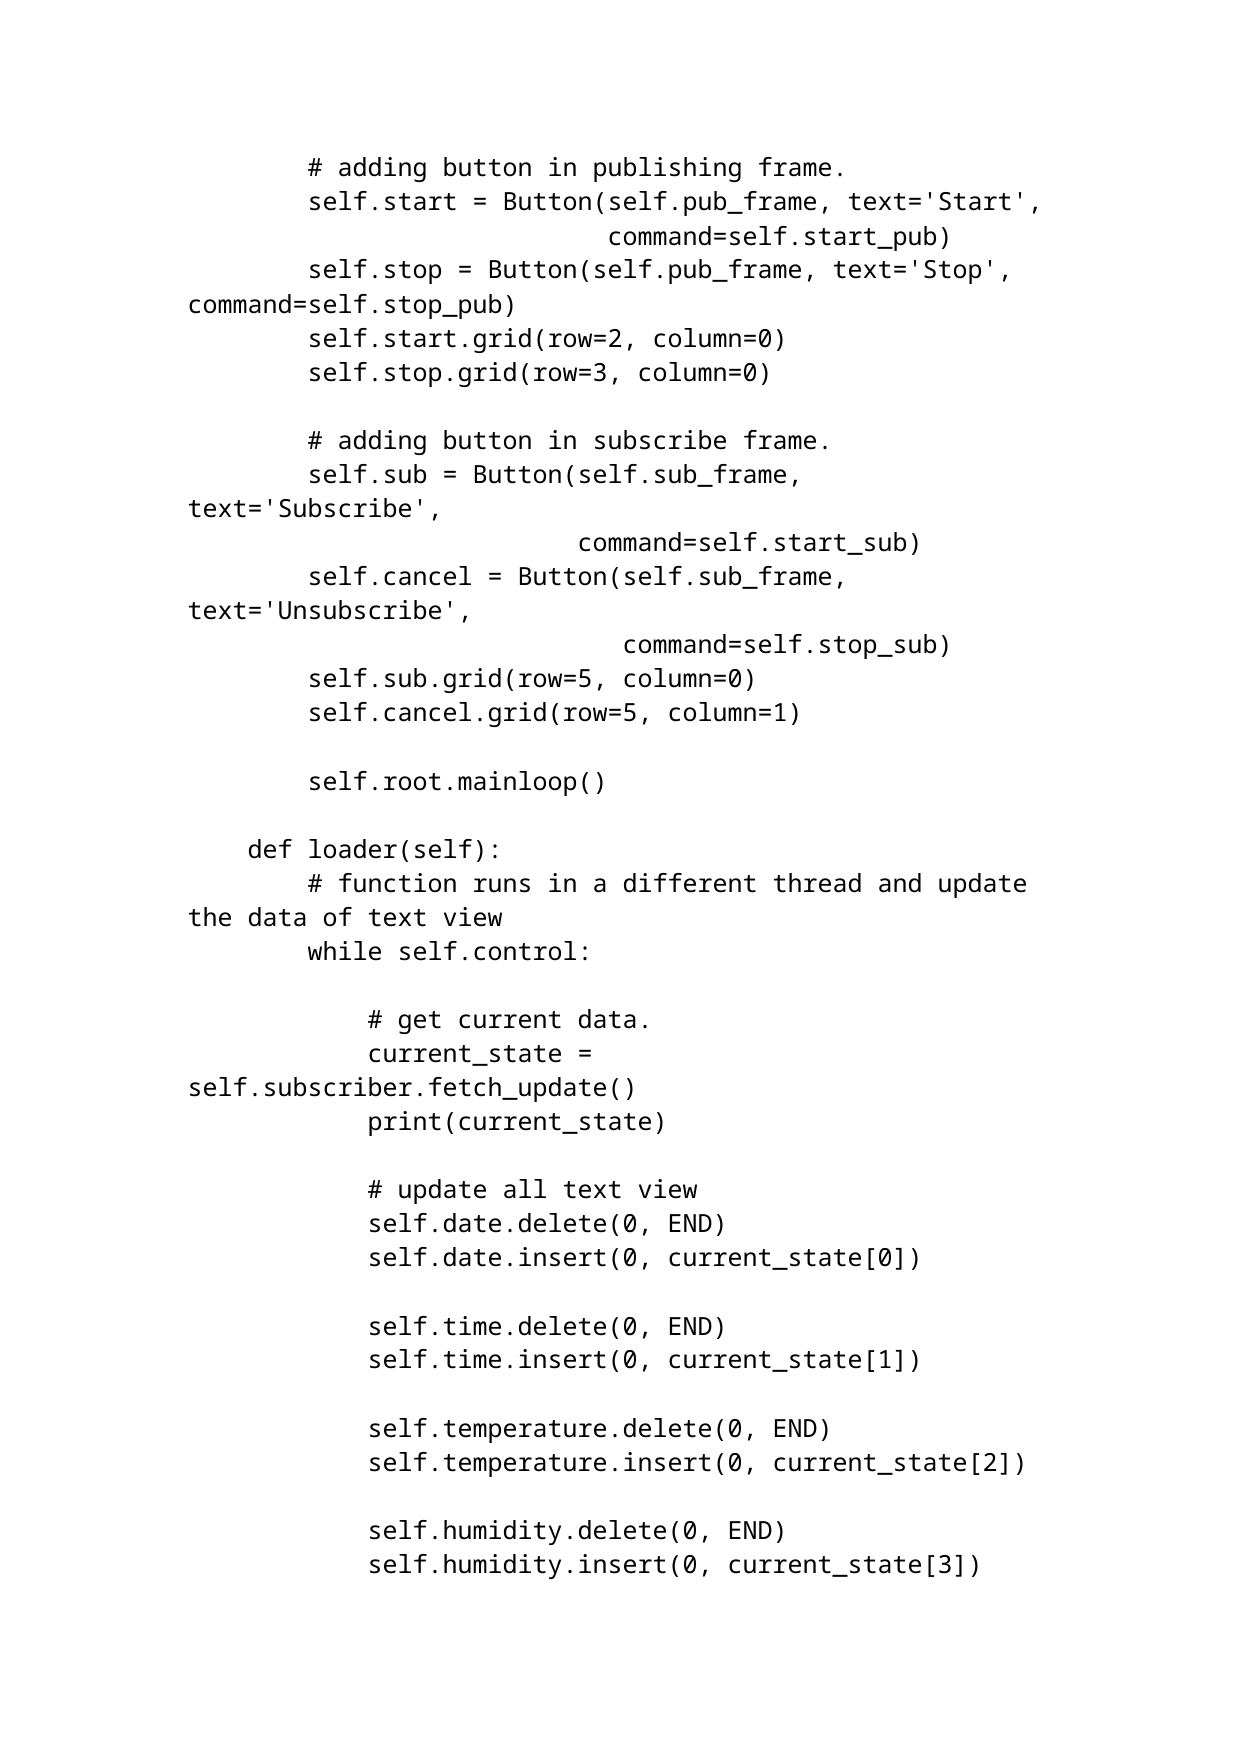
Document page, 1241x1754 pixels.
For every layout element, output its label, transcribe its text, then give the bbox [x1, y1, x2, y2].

text self.sub.grid(row=5, column=0) [187, 661, 1053, 695]
text while self.control: [187, 933, 1053, 967]
text self.temperature.insert(0, current_state[2]) [187, 1444, 1053, 1478]
text self.humidity.insert(0, current_state[3]) [187, 1547, 1053, 1581]
text self.stop = Button(self.pub_frame, text='Stop', command=self.stop_pub) [187, 252, 1053, 320]
text print(current_state) [187, 1104, 1053, 1138]
text self.start.grid(row=2, column=0) [187, 320, 1053, 354]
text # get current data. [187, 1002, 1053, 1036]
text command=self.start_pub) [187, 218, 1053, 252]
text self.cancel.grid(row=5, column=1) [187, 695, 1053, 729]
text # update all text view [187, 1172, 1053, 1206]
text self.sub = Button(self.sub_frame, text='Subscribe', [187, 457, 1053, 525]
text self.date.insert(0, current_state[0]) [187, 1240, 1053, 1274]
text # adding button in subscribe frame. [187, 422, 1053, 457]
text self.time.delete(0, END) [187, 1308, 1053, 1342]
text self.date.delete(0, END) [187, 1206, 1053, 1240]
text self.temperature.delete(0, END) [187, 1410, 1053, 1444]
text def loader(self): [187, 831, 1053, 865]
text self.time.insert(0, current_state[1]) [187, 1342, 1053, 1376]
text current_state = self.subscriber.fetch_update() [187, 1036, 1053, 1104]
text # adding button in publishing frame. [187, 150, 1053, 184]
text command=self.stop_sub) [187, 627, 1053, 661]
text # function runs in a different thread and update the data of text view [187, 865, 1053, 933]
text self.start = Button(self.pub_frame, text='Start', [187, 184, 1053, 218]
text self.stop.grid(row=3, column=0) [187, 354, 1053, 388]
text command=self.start_sub) [187, 525, 1053, 559]
text self.cancel = Button(self.sub_frame, text='Unsubscribe', [187, 559, 1053, 627]
text self.root.mainloop() [187, 763, 1053, 797]
text self.humidity.delete(0, END) [187, 1512, 1053, 1547]
